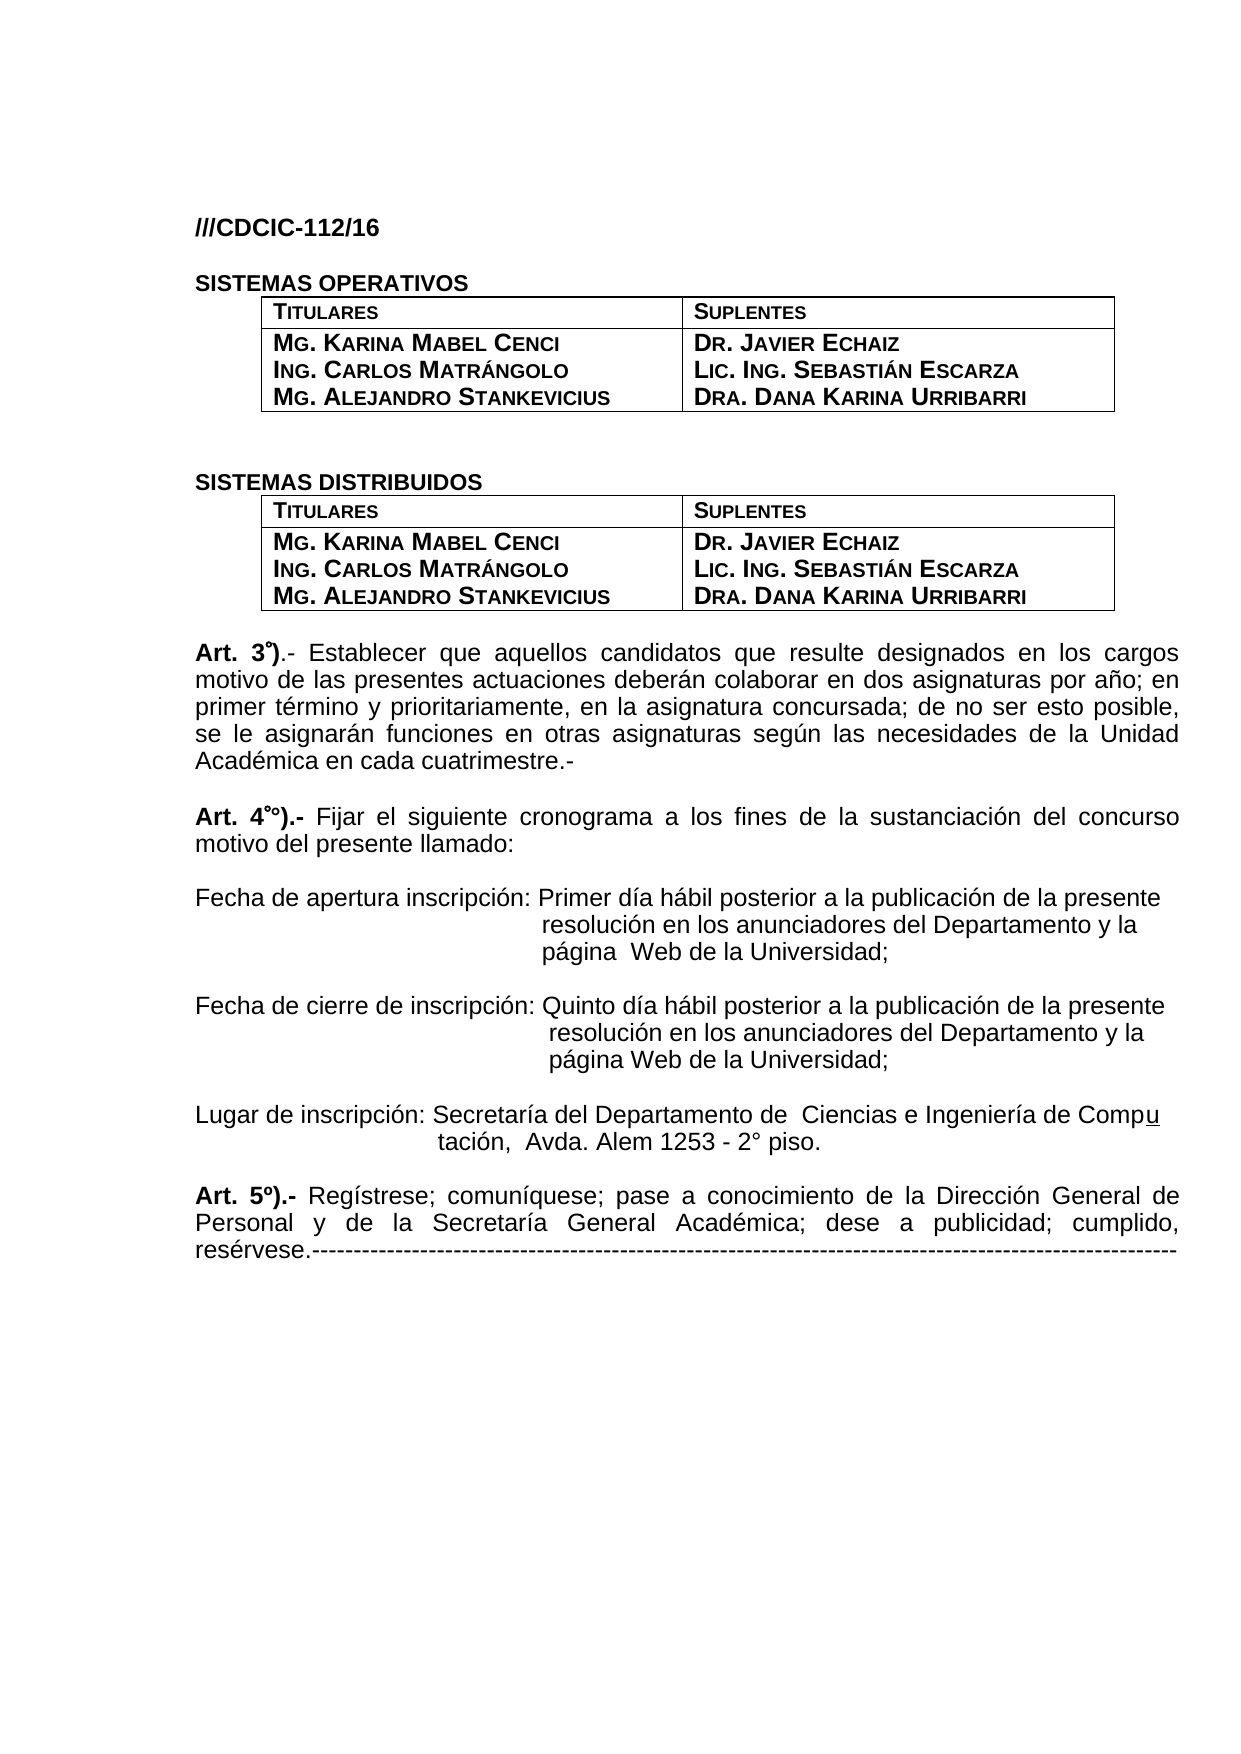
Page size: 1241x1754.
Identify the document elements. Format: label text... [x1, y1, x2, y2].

table_cell Ing. Carlos Matrángolo [262, 356, 682, 383]
text tación, Avda. Alem 1253 - 2° piso. [195, 1128, 1181, 1156]
text resolución en los anunciadores del Departamento y la [195, 1020, 1181, 1047]
text Lugar de inscripción: Secretaría del Departamento de Ciencias e Ingeniería de Compu [195, 1101, 1181, 1128]
table_cell Dra. Dana Karina Urribarri [683, 384, 1114, 411]
text Art. 3).- Establecer que aquellos candidatos que resulte designados en los cargos motivo de las presentes actuaciones deberán colaborar en dos asignaturas por año; en primer término y prioritariamente, en la asignatura concursada; de no ser esto posible, se le asignarán funciones en otras asignaturas según las necesidades de la Unidad Académica en cada cuatrimestre.- [195, 639, 1181, 775]
text Art. 5º).- Regístrese; comuníquese; pase a conocimiento de la Dirección General de Personal y de la Secretaría General Académica; dese a publicidad; cumplido, resérvese.-------------------------------------------------------------------------------------------------------- [195, 1183, 1181, 1264]
text resolución en los anunciadores del Departamento y la [195, 912, 1181, 939]
table_cell Lic. Ing. Sebastián Escarza [683, 555, 1114, 582]
text página Web de ; [195, 1047, 1181, 1074]
text página Web de ; [195, 939, 1181, 966]
table_cell Mg. Karina Mabel Cenci [262, 329, 682, 356]
text Art. 4°).- Fijar el siguiente cronograma a los fines de la sustanciación del concurso motivo del presente llamado: [195, 803, 1181, 858]
table_cell Mg. Alejandro Stankevicius [262, 583, 682, 609]
table_cell Mg. Karina Mabel Cenci [262, 528, 682, 555]
table_header Titulares [262, 298, 682, 328]
table_header Titulares [262, 496, 682, 527]
text SISTEMAS DISTRIBUIDOS [195, 469, 1181, 495]
text SISTEMAS OPERATIVOS [195, 270, 1181, 296]
table_cell Dr. Javier Echaiz [683, 528, 1114, 555]
table_cell Dr. Javier Echaiz [683, 329, 1114, 356]
table_header Suplentes [683, 298, 1114, 328]
text Fecha de cierre de inscripción: Quinto día hábil posterior a la publicación de la presente [195, 993, 1181, 1020]
table_cell Dra. Dana Karina Urribarri [683, 583, 1114, 609]
table_cell Lic. Ing. Sebastián Escarza [683, 356, 1114, 383]
table_header Suplentes [683, 496, 1114, 527]
table_cell Ing. Carlos Matrángolo [262, 555, 682, 582]
text Fecha de apertura inscripción: Primer día hábil posterior a la publicación de la presente [195, 885, 1181, 912]
table_cell Mg. Alejandro Stankevicius [262, 384, 682, 411]
text ///CDCIC-112/16 [195, 213, 1181, 241]
